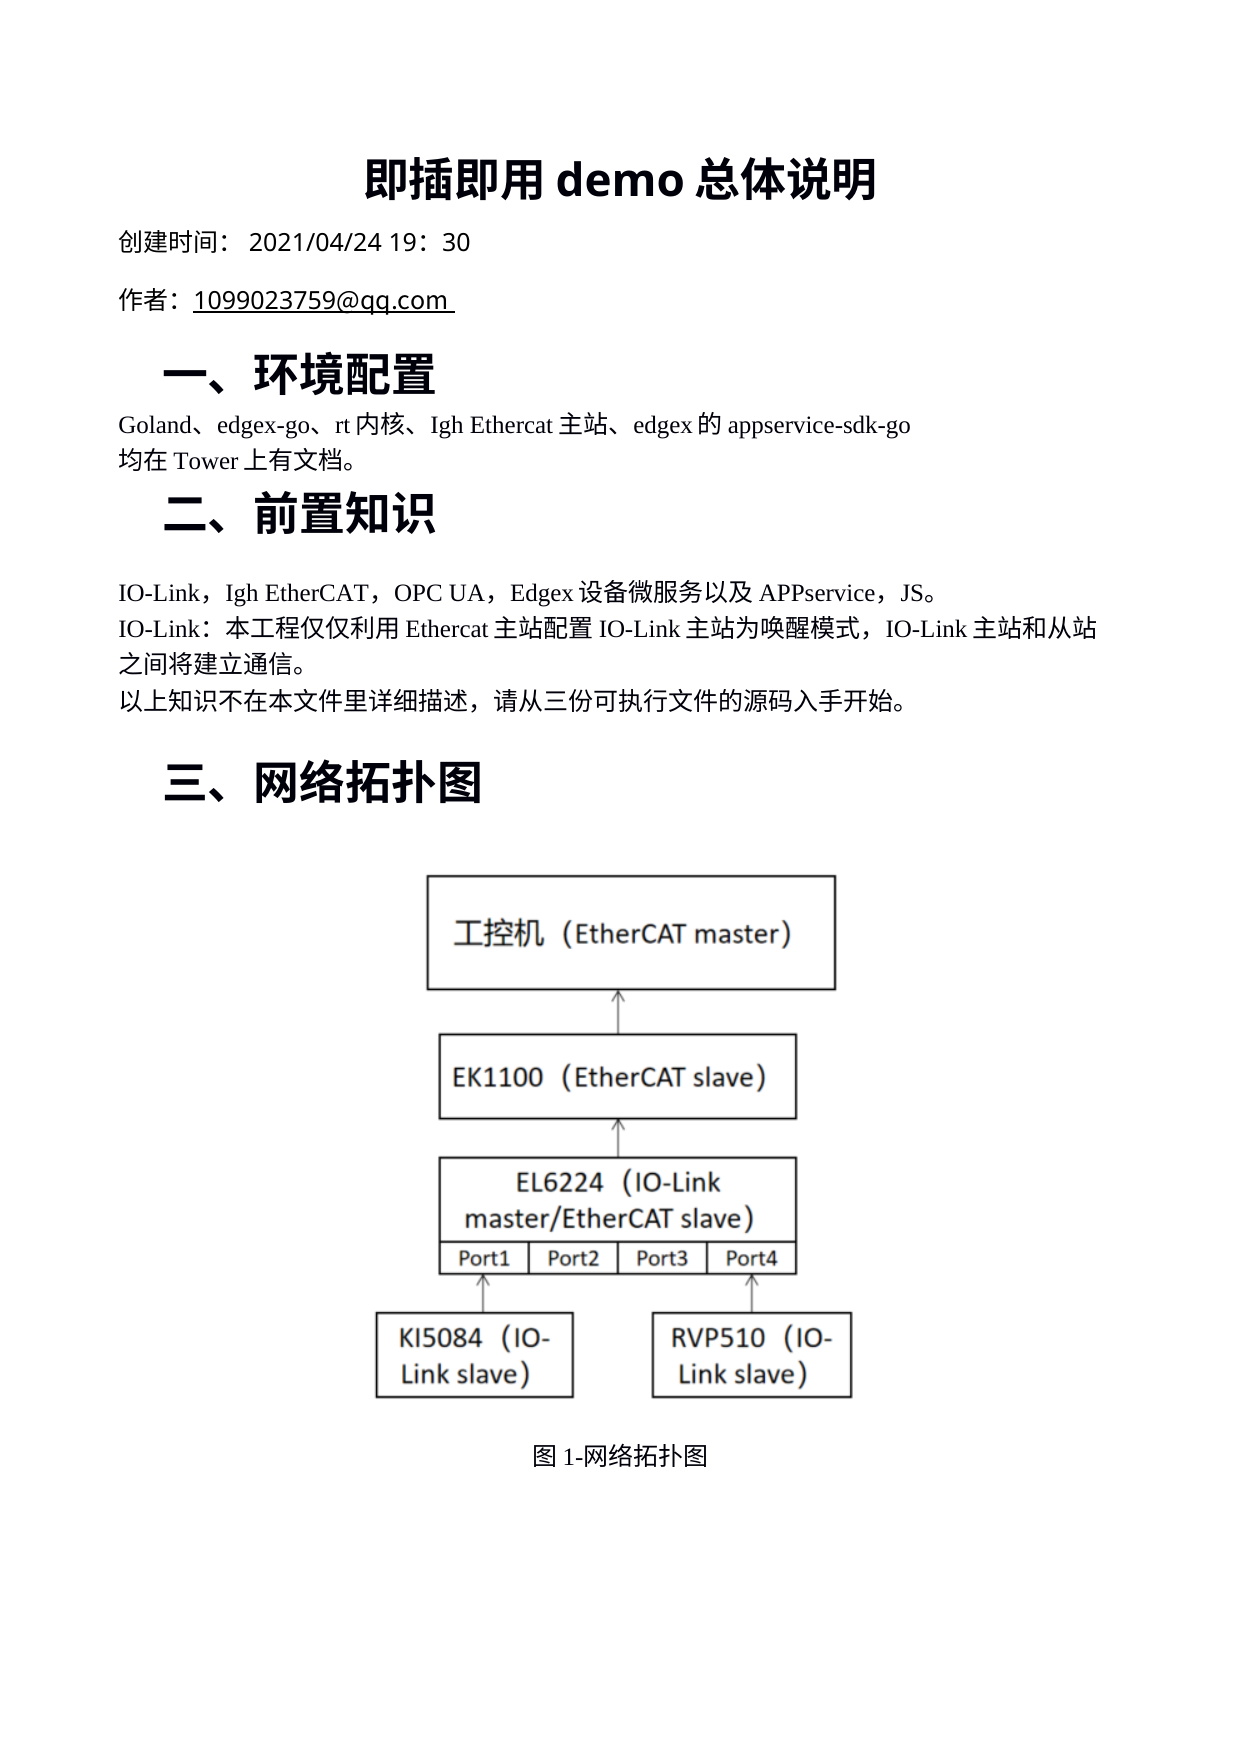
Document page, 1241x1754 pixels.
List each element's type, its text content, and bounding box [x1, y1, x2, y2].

text 即插即用demo总体说明 [118, 143, 1122, 210]
subtitle 网络拓扑图 [118, 746, 1122, 812]
text IO-Link：本工程仅仅利用Ethercat主站配置IO-Link主站为唤醒模式，IO-Link主站和从站之间将建立通信。 [118, 608, 1122, 681]
text Goland、edgex-go、rt内核、Igh Ethercat主站、edgex的appservice-sdk-go [118, 404, 1122, 441]
subtitle 前置知识 [118, 477, 1122, 543]
text 均在Tower上有文档。 [118, 441, 1122, 477]
text IO-Link，Igh EtherCAT，OPC UA，Edgex设备微服务以及APPservice，JS。 [118, 572, 1122, 608]
text 图1-网络拓扑图 [118, 1436, 1122, 1472]
text 作者：1099023759@qq.com [118, 280, 1122, 316]
subtitle 环境配置 [118, 338, 1122, 404]
text 创建时间： 2021/04/24 19：30 [118, 222, 1122, 258]
text 以上知识不在本文件里详细描述，请从三份可执行文件的源码入手开始。 [118, 681, 1122, 717]
picture [336, 841, 904, 1436]
